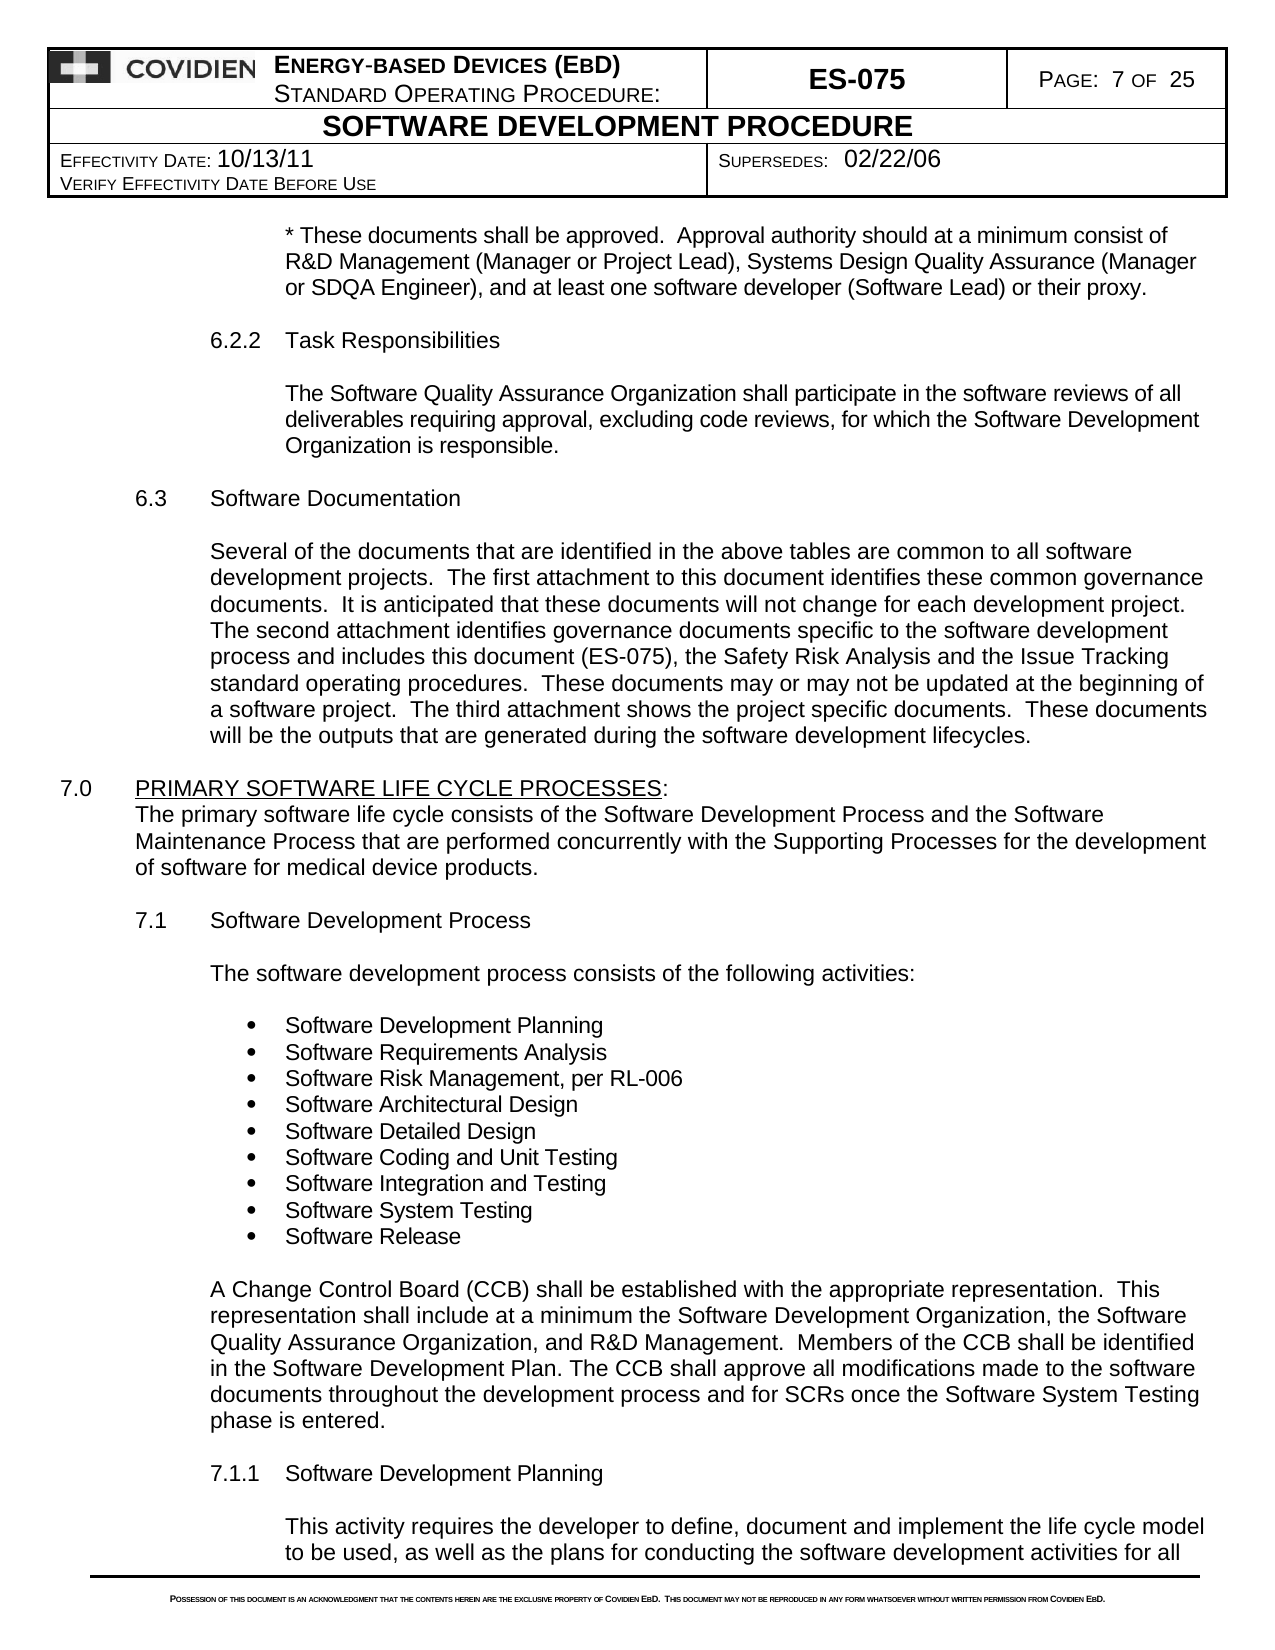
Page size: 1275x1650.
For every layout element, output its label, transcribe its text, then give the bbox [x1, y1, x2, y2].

text * These documents shall be approved. Approval authority should at a minimum consist of R&D Management (Manager or Project Lead), Systems Design Quality Assurance (Manager or SDQA Engineer), and at least one software developer (Software Lead) or their proxy. [285, 222, 1215, 301]
text The software development process consists of the following activities: [210, 959, 1215, 986]
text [285, 1513, 1215, 1566]
list Software Requirements Analysis [247, 1038, 1215, 1065]
list Software Coding and Unit Testing [247, 1144, 1215, 1170]
list Software Architectural Design [247, 1091, 1215, 1118]
list Software Documentation [135, 485, 1215, 511]
list Software Development Planning [247, 1012, 1215, 1038]
list Software Detailed Design [247, 1118, 1215, 1144]
list Software Integration and Testing [247, 1170, 1215, 1197]
subtitle Task Responsibilities [210, 327, 1215, 353]
list Software Release [247, 1223, 1215, 1249]
list Software Risk Management, per RL-006 [247, 1065, 1215, 1091]
text The Software Quality Assurance Organization shall participate in the software reviews of all deliverables requiring approval, excluding code reviews, for which the Software Development Organization is responsible. [285, 380, 1215, 459]
text The primary software life cycle consists of the Software Development Process and the Software Maintenance Process that are performed concurrently with the Supporting Processes for the development of software for medical device products. [135, 801, 1215, 880]
text Several of the documents that are identified in the above tables are common to all software development projects. The first attachment to this document identifies these common governance documents. It is anticipated that these documents will not change for each development project. The second attachment identifies governance documents specific to the software development process and includes this document (ES-075), the Safety Risk Analysis and the Issue Tracking standard operating procedures. These documents may or may not be updated at the beginning of a software project. The third attachment shows the project specific documents. These documents will be the outputs that are generated during the software development lifecycles. [210, 538, 1215, 749]
list Software System Testing [247, 1197, 1215, 1223]
list Software Development Process [135, 907, 1215, 933]
text A Change Control Board (CCB) shall be established with the appropriate representation. This representation shall include at a minimum the Software Development Organization, the Software Quality Assurance Organization, and R&D Management. Members of the CCB shall be identified in the Software Development Plan. The CCB shall approve all modifications made to the software documents throughout the development process and for SCRs once the Software System Testing phase is entered. [210, 1276, 1215, 1434]
list Software Development Planning [210, 1460, 1215, 1487]
list PRIMARY SOFTWARE LIFE CYCLE PROCESSES: [60, 775, 1215, 801]
